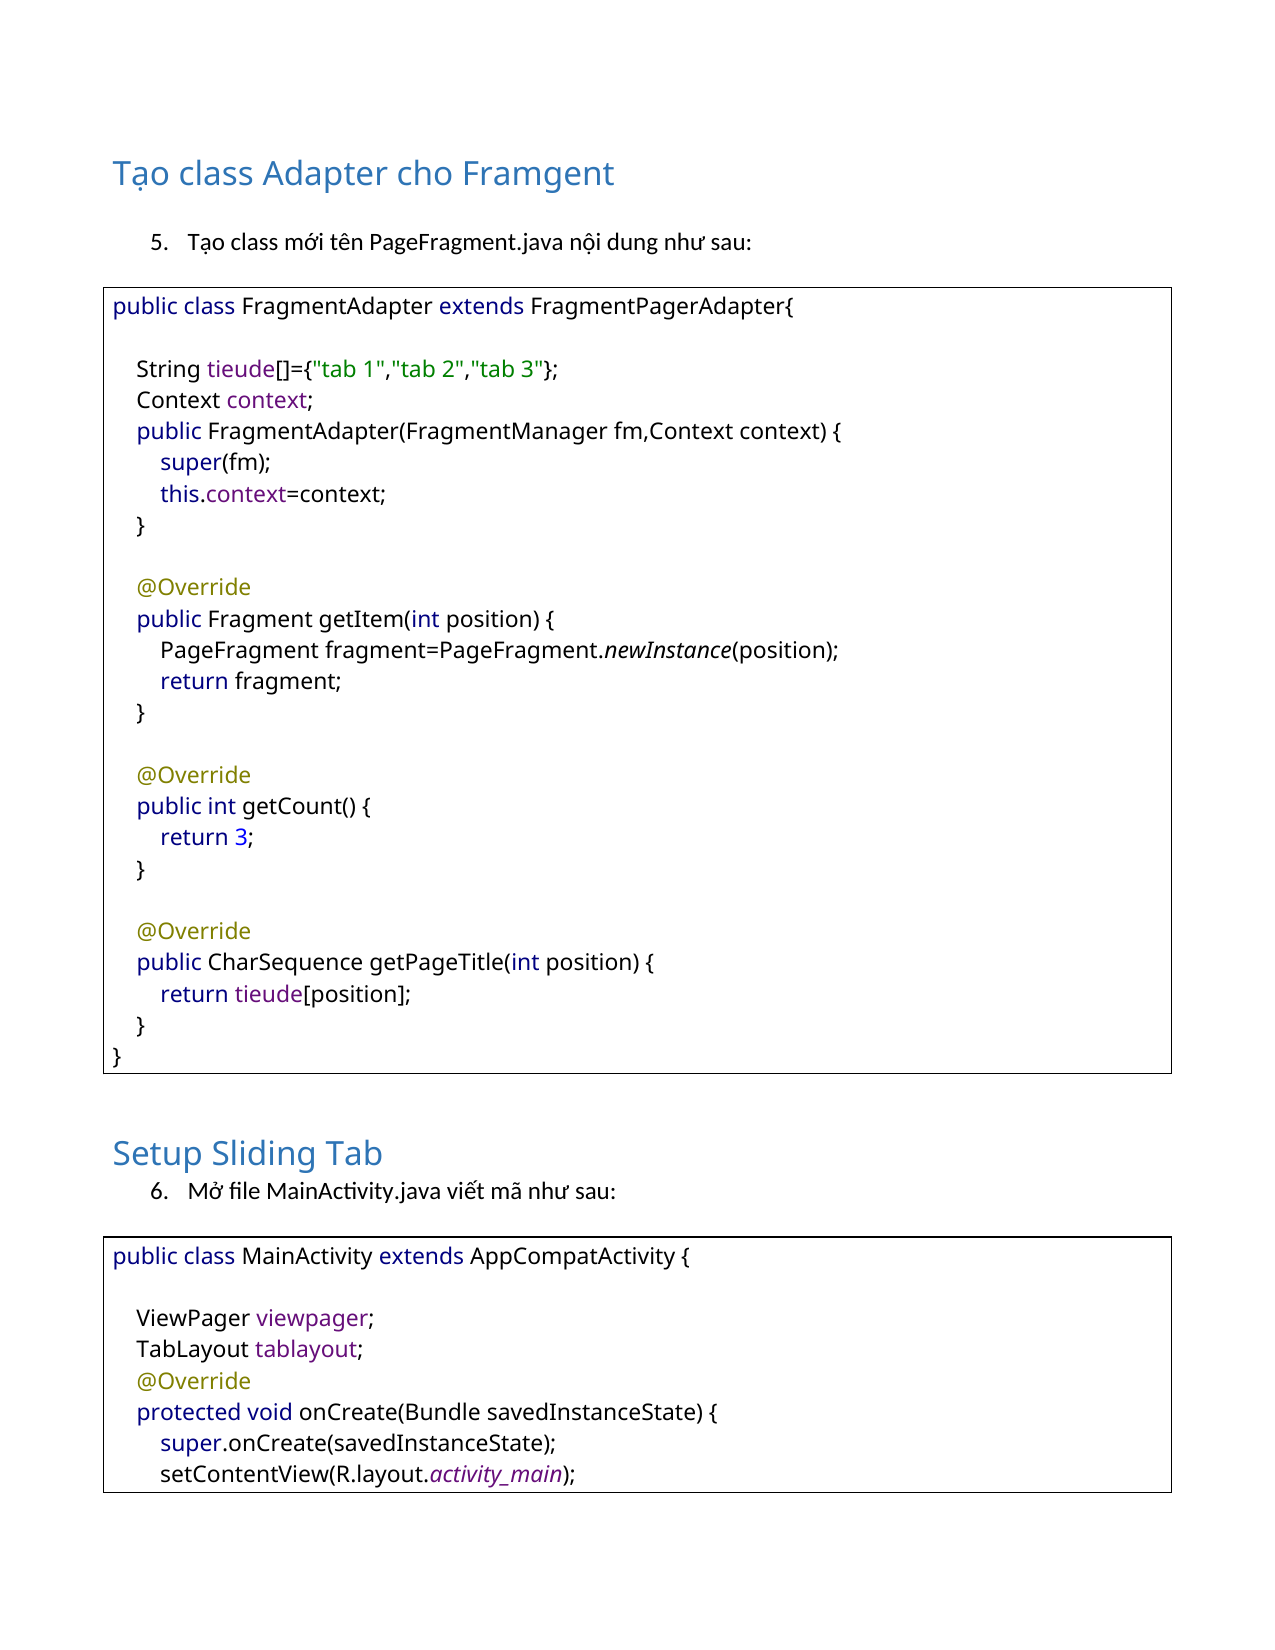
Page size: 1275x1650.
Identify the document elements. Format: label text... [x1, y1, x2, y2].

subtitle Setup Sliding Tab [112, 1130, 1162, 1175]
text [104, 1238, 1171, 1492]
subtitle Tạo class Adapter cho Framgent [112, 150, 1162, 195]
list Mở file MainActivity.java viết mã như sau: [150, 1175, 1162, 1206]
list Tạo class mới tên PageFragment.java nội dung như sau: [150, 226, 1162, 256]
text public class FragmentAdapter extends FragmentPagerAdapter{ String tieude[]={"tab 1","tab 2","tab 3"}; Context context; public FragmentAdapter(FragmentManager fm,Context context) { super(fm); this.context=context; } @Override public Fragment getItem(int position) { PageFragment fragment=PageFragment.newInstance(position); return fragment; } @Override public int getCount() { return 3; } @Override public CharSequence getPageTitle(int position) { return tieude[position]; } } [104, 288, 1171, 1073]
